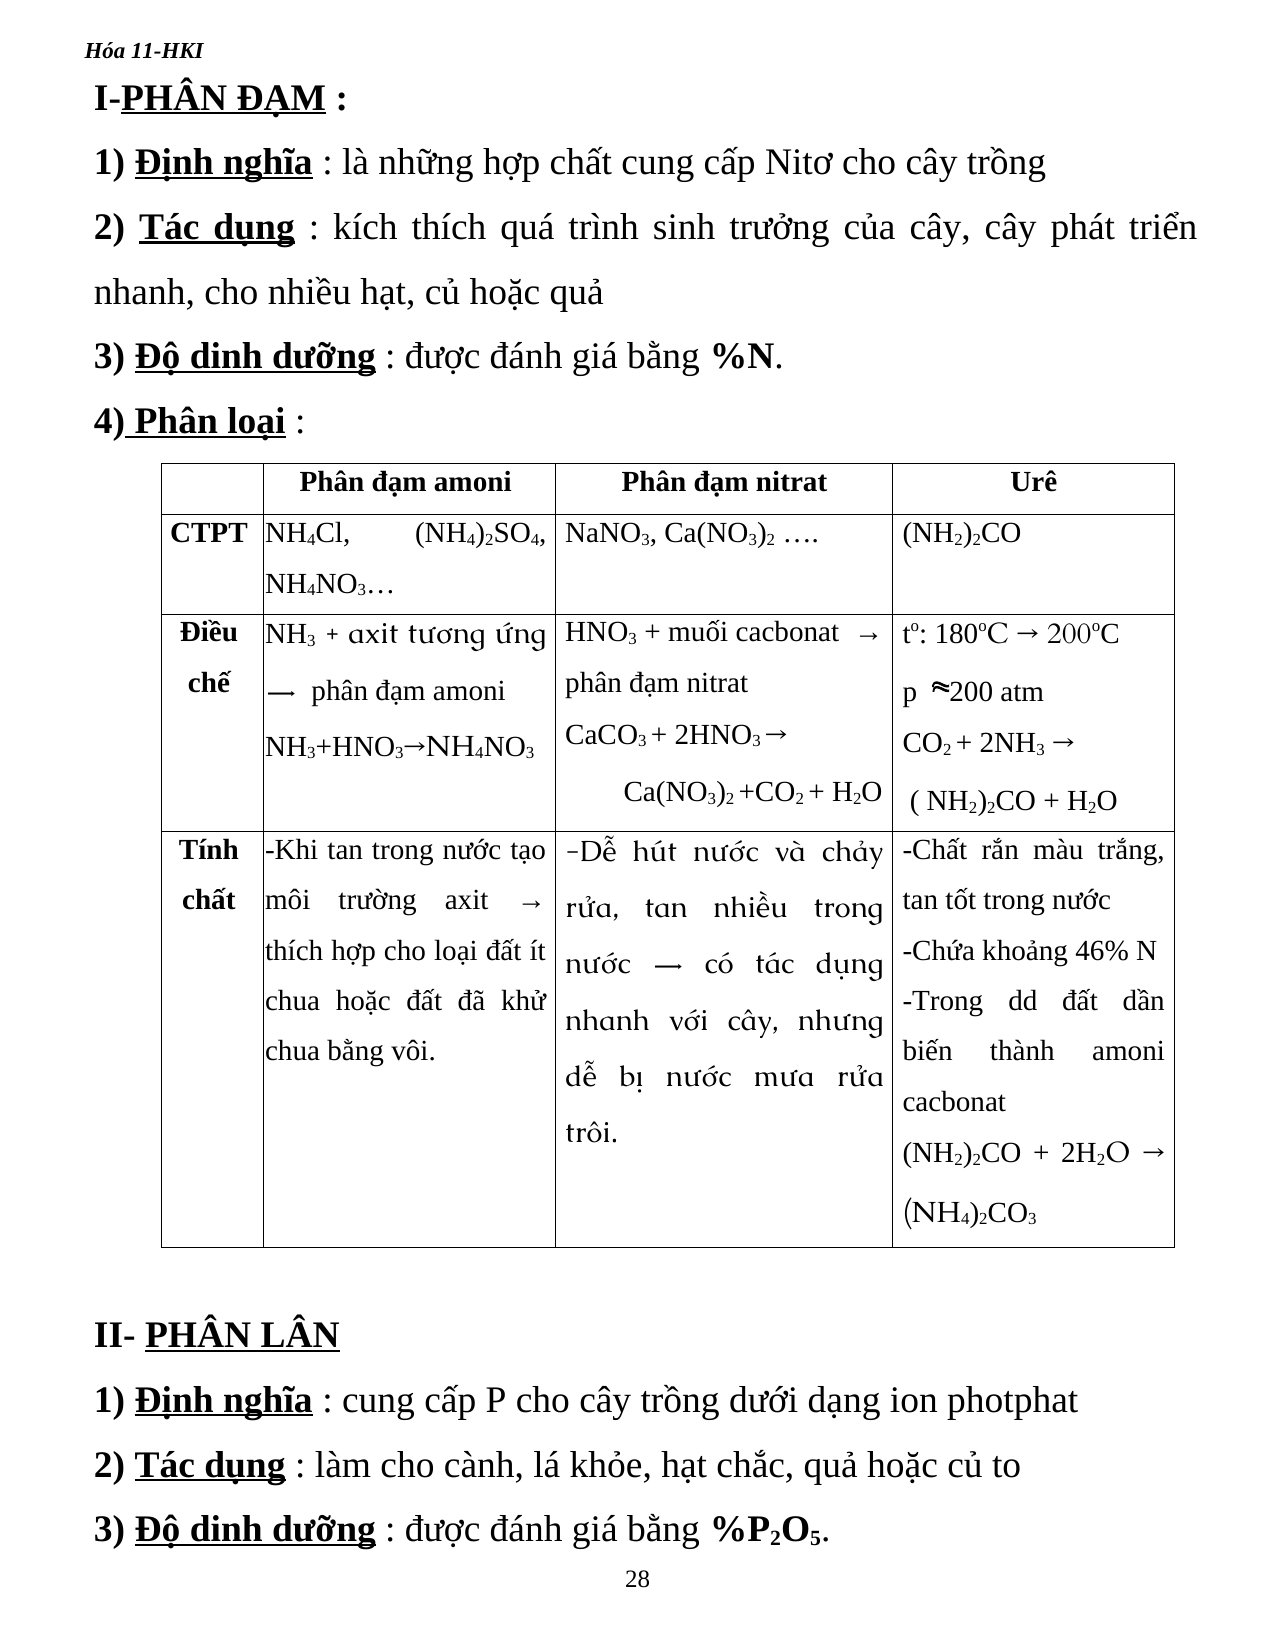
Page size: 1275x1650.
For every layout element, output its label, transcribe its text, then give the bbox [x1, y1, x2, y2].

table_cell [556, 832, 892, 1247]
table_cell -Chất rắn màu trắng, tan tốt trong nước -Chứa khoảng 46% N -Trong dd đất dần biến thành amoni cacbonat (NH2)2CO + 2H24)2CO3 [893, 832, 1174, 1247]
text 1) Định nghĩa : cung cấp P cho cây trồng dưới dạng ion photphat [94, 1377, 1200, 1420]
table_cell CTPT [162, 515, 263, 613]
table_cell NH3 phân đạm amoni NH3+HNO34NO3 [264, 615, 555, 831]
table_cell -Khi tan trong nước tạo môi trường axit → thích hợp cho loại đất ít chua hoặc đất đã khử chua bằng vôi. [264, 832, 555, 1247]
table_cell NH4Cl, (NH4)2SO4, NH4NO3… [264, 515, 555, 613]
table_cell HNO3 + muối cacbonat → phân đạm nitrat CaCO3 + 2HNO3 Ca(NO3)2 +CO2 + H2O [556, 615, 892, 831]
text 3) Độ dinh dưỡng : được đánh giá bằng %N. [94, 334, 1200, 377]
table_cell (NH2)2CO [893, 515, 1174, 613]
table_cell Tính chất [162, 832, 263, 1247]
table_header Phân đạm amoni [264, 464, 555, 514]
table_cell to: 180ooC p 200 atm CO2 + 2NH3 ( NH2)2CO + H2O [893, 615, 1174, 831]
text 4) Phân loại : [94, 398, 1200, 442]
text 2) Tác dụng : làm cho cành, lá khỏe, hạt chắc, quả hoặc củ to [94, 1442, 1200, 1485]
table_cell NaNO3, Ca(NO3)2 …. [556, 515, 892, 613]
text 3) Độ dinh dưỡng : được đánh giá bằng %P2O5. [94, 1507, 1200, 1550]
text I-PHÂN ĐẠM : [94, 75, 1200, 118]
table_header Phân đạm nitrat [556, 464, 892, 514]
table_header Urê [893, 464, 1174, 514]
text 1) Định nghĩa : là những hợp chất cung cấp Nitơ cho cây trồng [94, 140, 1200, 183]
table_cell Điều chế [162, 615, 263, 831]
text 2) Tác dụng : kích thích quá trình sinh trưởng của cây, cây phát triển nhanh, cho nhiều hạt, củ hoặc quả [94, 204, 1200, 312]
table_header [162, 464, 263, 514]
text II- PHÂN LÂN [94, 1313, 1200, 1356]
